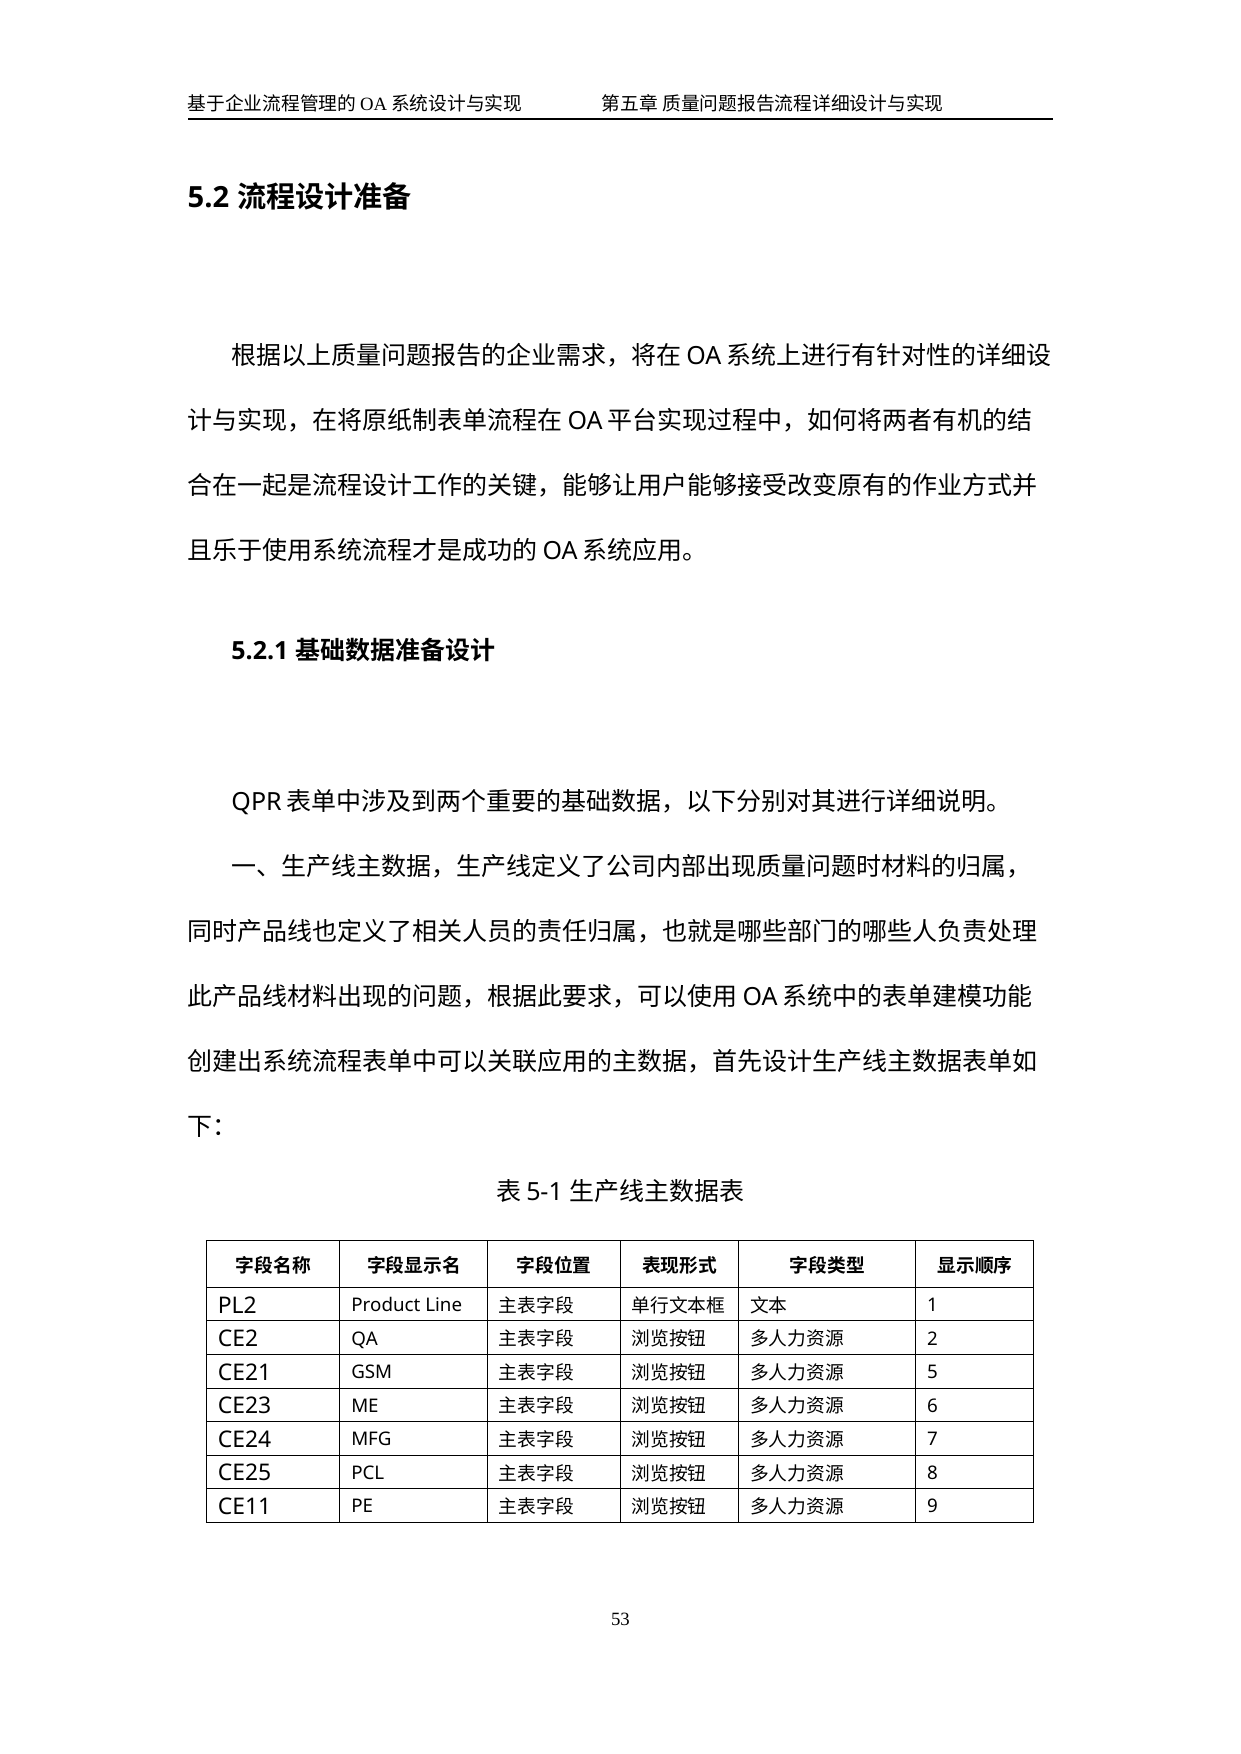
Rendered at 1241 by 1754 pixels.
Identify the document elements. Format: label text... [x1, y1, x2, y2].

table_header 表现形式 [621, 1241, 738, 1287]
table_cell 多人力资源 [739, 1489, 915, 1522]
subtitle 5.2.1 基础数据准备设计 [187, 616, 1053, 681]
subtitle 5.2 流程设计准备 [187, 162, 1053, 227]
table_cell 浏览按钮 [621, 1456, 738, 1488]
text 一、生产线主数据，生产线定义了公司内部出现质量问题时材料的归属，同时产品线也定义了相关人员的责任归属，也就是哪些部门的哪些人负责处理此产品线材料出现的问题，根据此要求，可以使用OA系统中的表单建模功能创建出系统流程表单中可以关联应用的主数据，首先设计生产线主数据表单如下： [187, 832, 1053, 1157]
text 表5-1 生产线主数据表 [187, 1157, 1053, 1222]
table_cell 主表字段 [488, 1355, 620, 1387]
table_cell 多人力资源 [739, 1389, 915, 1421]
table_cell CE23 [207, 1389, 339, 1421]
table_cell PL2 [207, 1288, 339, 1320]
table_cell GSM [340, 1355, 487, 1387]
table_cell PE [340, 1489, 487, 1522]
table_cell 1 [916, 1288, 1033, 1320]
table_cell 5 [916, 1355, 1033, 1387]
table_cell 9 [916, 1489, 1033, 1522]
table_cell 多人力资源 [739, 1321, 915, 1354]
table_cell 2 [916, 1321, 1033, 1354]
table_cell 7 [916, 1422, 1033, 1454]
table_cell Product Line [340, 1288, 487, 1320]
table_cell 浏览按钮 [621, 1321, 738, 1354]
table_cell 浏览按钮 [621, 1489, 738, 1522]
table_cell CE21 [207, 1355, 339, 1387]
table_cell CE2 [207, 1321, 339, 1354]
table_cell 单行文本框 [621, 1288, 738, 1320]
table_cell CE24 [207, 1422, 339, 1454]
table_cell 浏览按钮 [621, 1422, 738, 1454]
table_header 字段显示名 [340, 1241, 487, 1287]
table_header 字段名称 [207, 1241, 339, 1287]
table_cell 主表字段 [488, 1389, 620, 1421]
table_cell CE25 [207, 1456, 339, 1488]
table_cell 多人力资源 [739, 1355, 915, 1387]
table_cell 主表字段 [488, 1321, 620, 1354]
table_cell 主表字段 [488, 1489, 620, 1522]
table_cell 6 [916, 1389, 1033, 1421]
table_cell ME [340, 1389, 487, 1421]
table_cell 文本 [739, 1288, 915, 1320]
table_cell 主表字段 [488, 1456, 620, 1488]
table_header 字段位置 [488, 1241, 620, 1287]
table_cell MFG [340, 1422, 487, 1454]
table_cell PCL [340, 1456, 487, 1488]
text 根据以上质量问题报告的企业需求，将在OA系统上进行有针对性的详细设计与实现，在将原纸制表单流程在OA平台实现过程中，如何将两者有机的结合在一起是流程设计工作的关键，能够让用户能够接受改变原有的作业方式并且乐于使用系统流程才是成功的OA系统应用。 [187, 321, 1053, 581]
text QPR表单中涉及到两个重要的基础数据，以下分别对其进行详细说明。 [187, 767, 1053, 832]
table_cell QA [340, 1321, 487, 1354]
table_cell 主表字段 [488, 1422, 620, 1454]
table_cell 多人力资源 [739, 1422, 915, 1454]
table_cell 浏览按钮 [621, 1355, 738, 1387]
table_cell 主表字段 [488, 1288, 620, 1320]
table_cell 浏览按钮 [621, 1389, 738, 1421]
table_header 显示顺序 [916, 1241, 1033, 1287]
table_cell CE11 [207, 1489, 339, 1522]
table_cell 8 [916, 1456, 1033, 1488]
table_header 字段类型 [739, 1241, 915, 1287]
table_cell 多人力资源 [739, 1456, 915, 1488]
